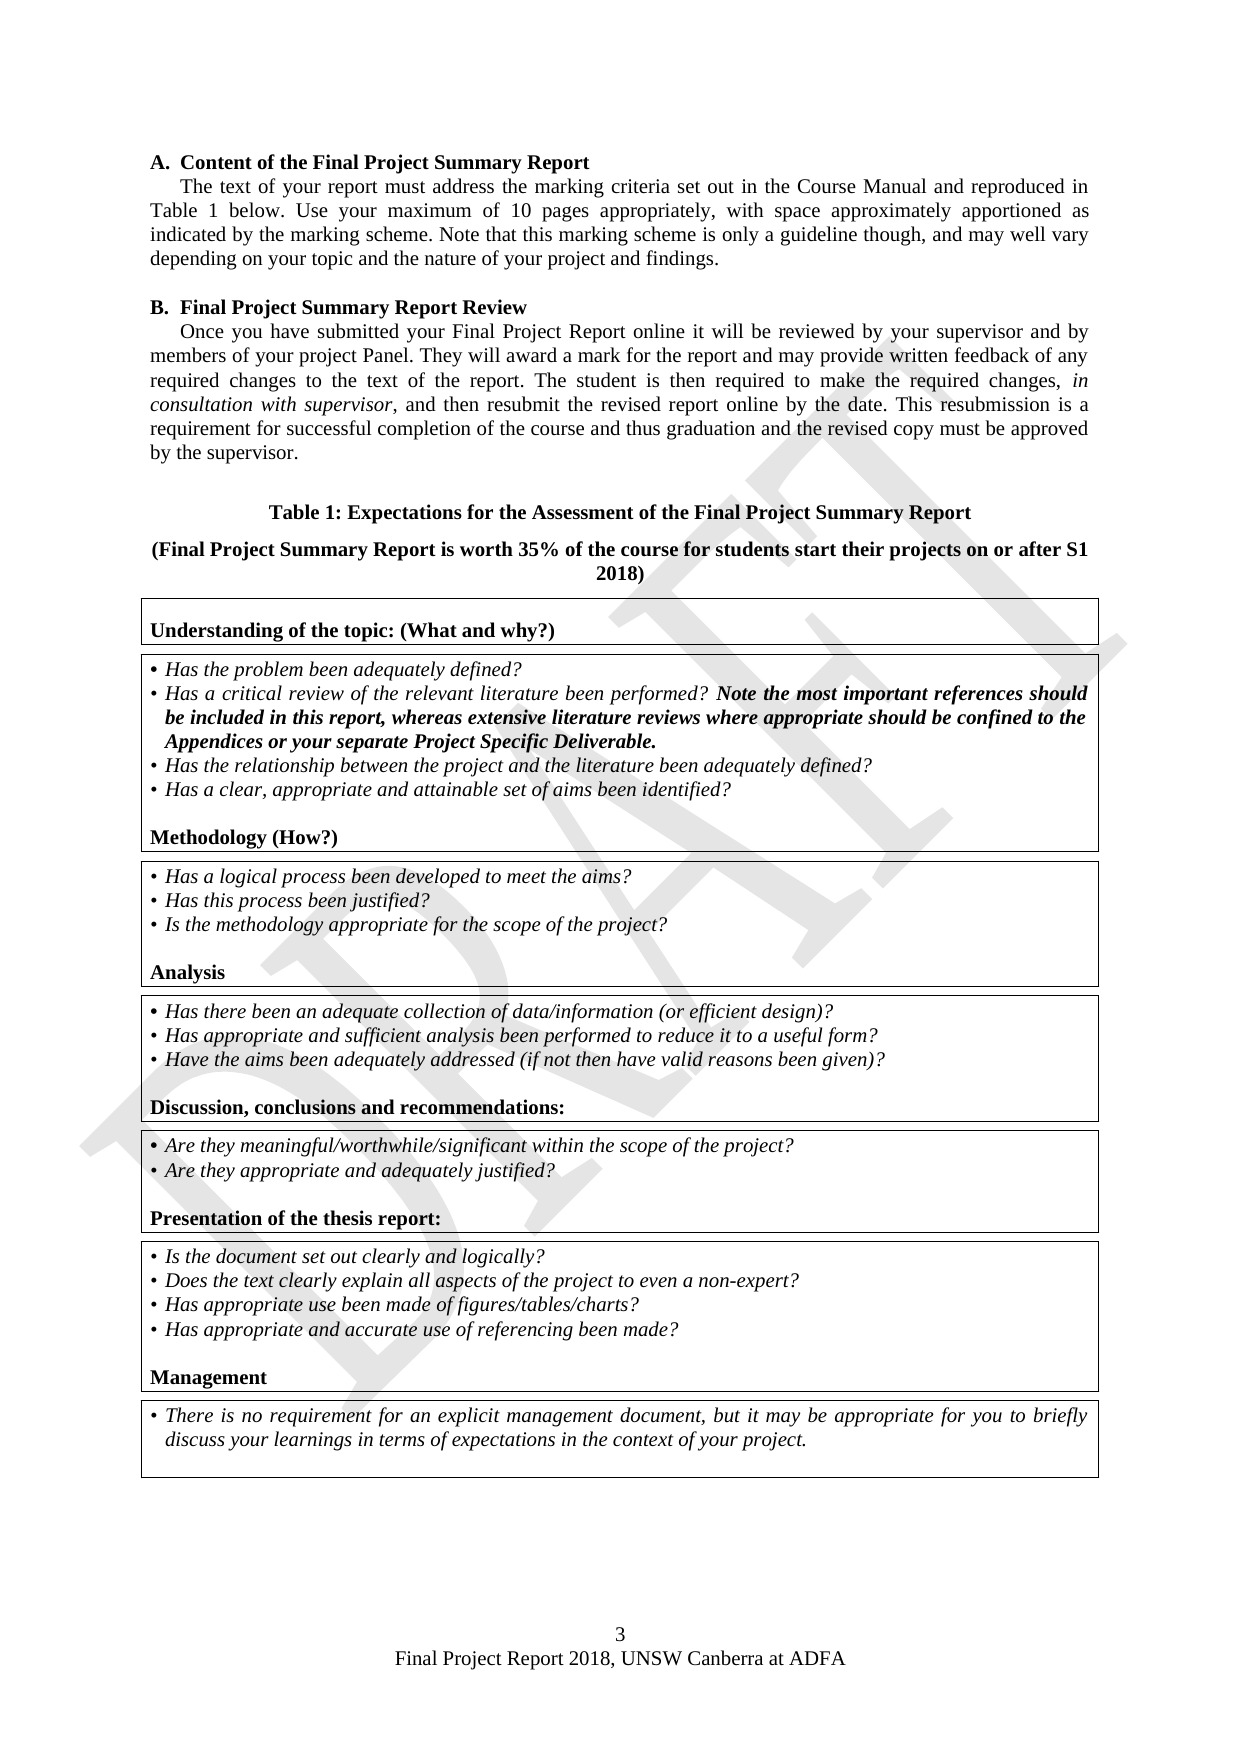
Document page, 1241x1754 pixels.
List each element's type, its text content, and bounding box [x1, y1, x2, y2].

list • Is the methodology appropriate for the scope of the project? [150, 912, 1090, 936]
subtitle Presentation of the thesis report: [142, 1202, 1098, 1232]
subtitle Content of the Final Project Summary Report [150, 150, 1090, 174]
list • Is the document set out clearly and logically? [142, 1242, 1098, 1268]
subtitle Methodology (How?) [142, 822, 1098, 851]
list • Has a logical process been developed to meet the aims? [142, 862, 1098, 888]
list • Has appropriate use been made of figures/tables/charts? [150, 1292, 1090, 1316]
subtitle Understanding of the topic: (What and why?) [142, 615, 1098, 644]
list • There is no requirement for an explicit management document, but it may be appropriate for you to briefly discuss your learnings in terms of expectations in the context of your project. [142, 1401, 1098, 1451]
list • Has appropriate and accurate use of referencing been made? [150, 1316, 1090, 1341]
list • Has a clear, appropriate and attainable set of aims been identified? [150, 777, 1090, 801]
subtitle Final Project Summary Report Review [150, 295, 1090, 319]
text Once you have submitted your Final Project Report online it will be reviewed by your supervisor and by members of your project Panel. They will award a mark for the report and may provide written feedback of any required changes to the text of the report. The student is then required to make the required changes, in consultation with supervisor, and then resubmit the revised report online by the date. This resubmission is a requirement for successful completion of the course and thus graduation and the revised copy must be approved by the supervisor. [150, 319, 1090, 464]
list • Has there been an adequate collection of data/information (or efficient design)? [142, 996, 1098, 1023]
subtitle Management [142, 1361, 1098, 1391]
list • Are they appropriate and adequately justified? [150, 1157, 1090, 1182]
list • Has appropriate and sufficient analysis been performed to reduce it to a useful form? [150, 1023, 1090, 1047]
list • Are they meaningful/worthwhile/significant within the scope of the project? [142, 1131, 1098, 1157]
text (Final Project Summary Report is worth 35% of the course for students start their projects on or after S1 2018) [150, 537, 1090, 585]
subtitle Discussion, conclusions and recommendations: [142, 1092, 1098, 1121]
text The text of your report must address the marking criteria set out in the Course Manual and reproduced in Table 1 below. Use your maximum of 10 pages appropriately, with space approximately apportioned as indicated by the marking scheme. Note that this marking scheme is only a guideline though, and may well vary depending on your topic and the nature of your project and findings. [150, 174, 1090, 270]
list • Has the relationship between the project and the literature been adequately defined? [150, 753, 1090, 777]
text Table 1: Expectations for the Assessment of the Final Project Summary Report [150, 500, 1090, 524]
list • Has this process been justified? [150, 888, 1090, 912]
subtitle Analysis [142, 957, 1098, 986]
list • Have the aims been adequately addressed (if not then have valid reasons been given)? [150, 1047, 1090, 1071]
list • Does the text clearly explain all aspects of the project to even a non-expert? [150, 1268, 1090, 1292]
list • Has a critical review of the relevant literature been performed? Note the most important references should be included in this report, whereas extensive literature reviews where appropriate should be confined to the Appendices or your separate Project Specific Deliverable. [150, 681, 1090, 753]
list • Has the problem been adequately defined? [142, 655, 1098, 681]
